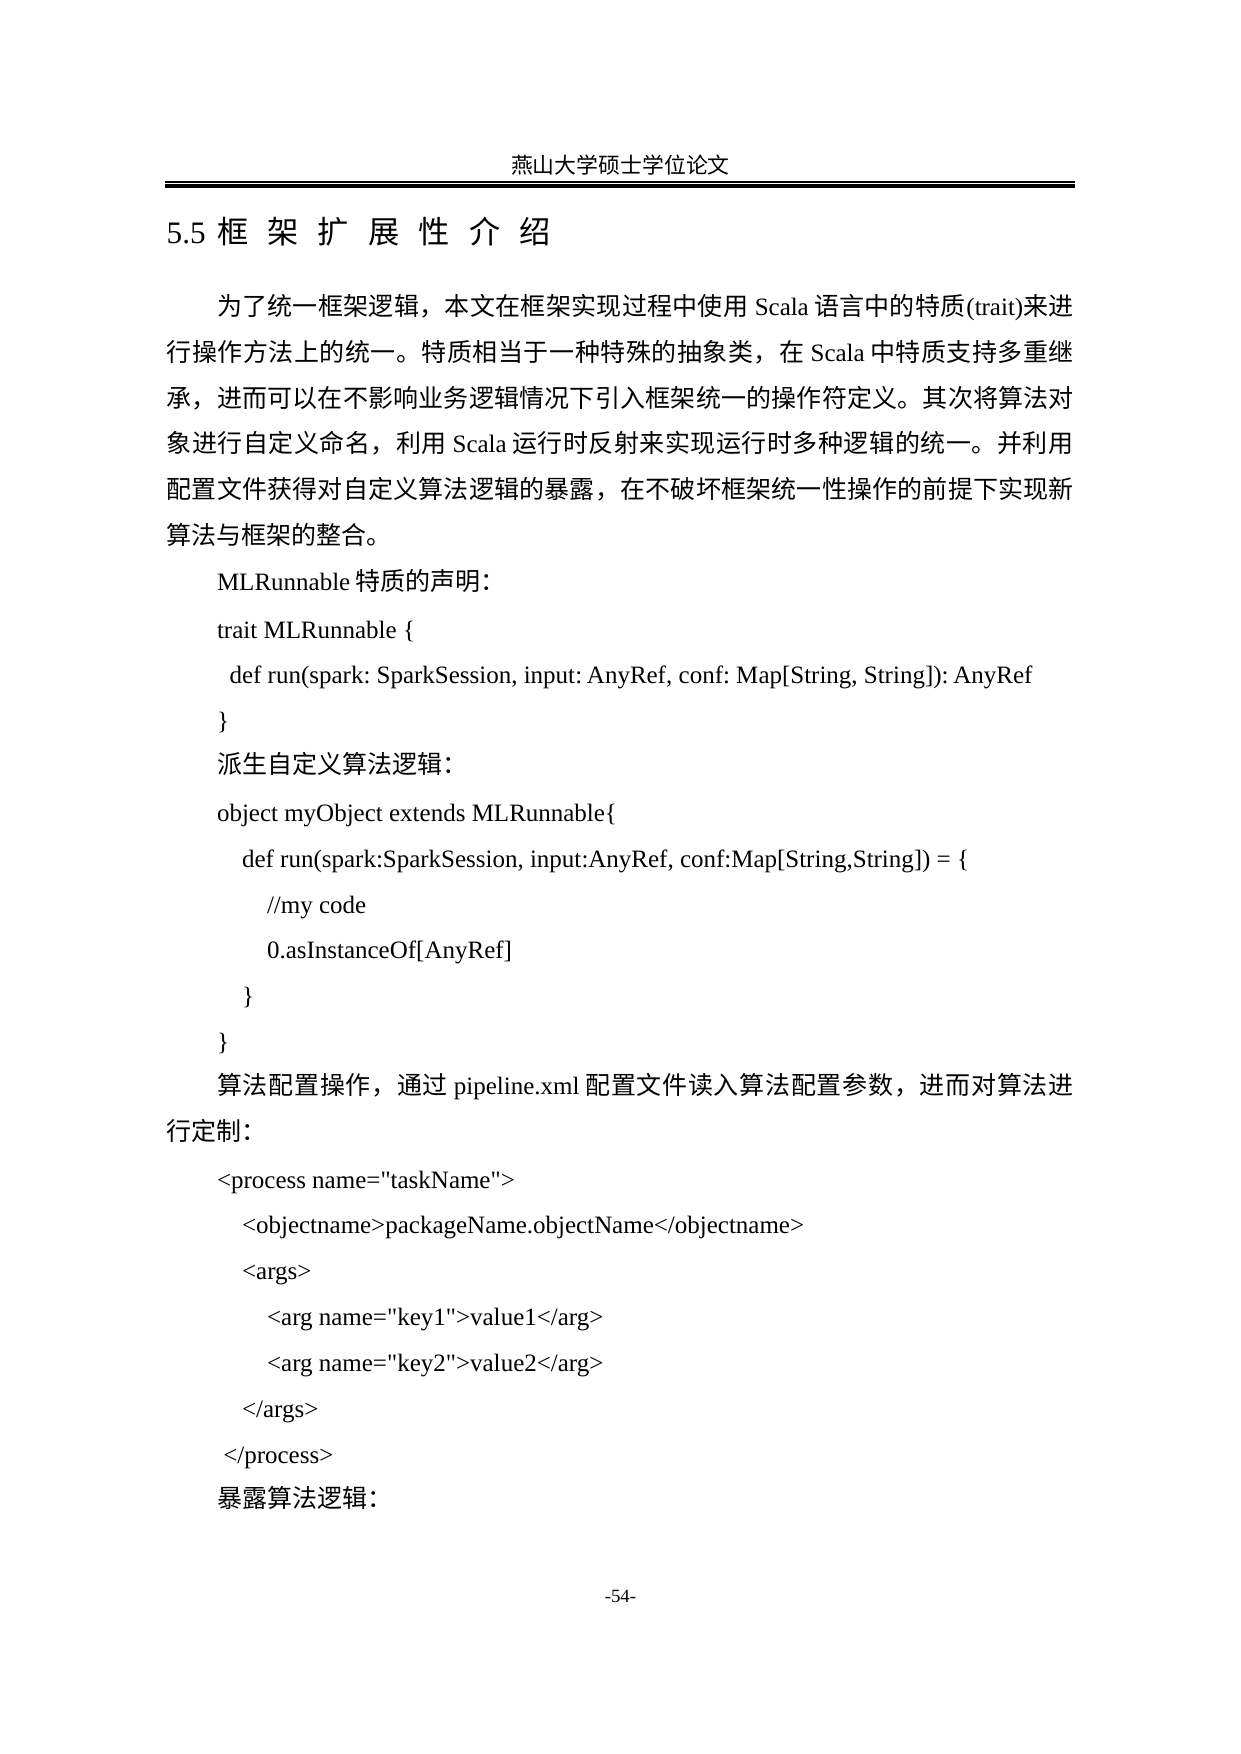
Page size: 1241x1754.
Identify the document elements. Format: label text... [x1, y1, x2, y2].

text } [166, 689, 1074, 735]
text 暴露算法逻辑： [166, 1468, 1074, 1514]
text 0.asInstanceOf[AnyRef] [166, 918, 1074, 964]
text <arg name="key2">value2</arg> [166, 1331, 1074, 1377]
subtitle 框架扩展性介绍 [166, 207, 1074, 254]
text <args> [166, 1239, 1074, 1285]
text </args> [166, 1377, 1074, 1423]
text <arg name="key1">value1</arg> [166, 1285, 1074, 1331]
text MLRunnable特质的声明： [166, 552, 1074, 598]
text } [166, 1010, 1074, 1056]
text 为了统一框架逻辑，本文在框架实现过程中使用Scala语言中的特质(trait)来进行操作方法上的统一。特质相当于一种特殊的抽象类，在Scala中特质支持多重继承，进而可以在不影响业务逻辑情况下引入框架统一的操作符定义。其次将算法对象进行自定义命名，利用Scala运行时反射来实现运行时多种逻辑的统一。并利用配置文件获得对自定义算法逻辑的暴露，在不破坏框架统一性操作的前提下实现新算法与框架的整合。 [166, 277, 1074, 552]
text </process> [166, 1423, 1074, 1468]
text object myObject extends MLRunnable{ [166, 781, 1074, 827]
text //my code [166, 873, 1074, 918]
text } [166, 964, 1074, 1010]
text def run(spark:SparkSession, input:AnyRef, conf:Map[String,String]) = { [166, 827, 1074, 873]
text <objectname>packageName.objectName</objectname> [166, 1193, 1074, 1239]
text 派生自定义算法逻辑： [166, 735, 1074, 781]
text trait MLRunnable { [166, 598, 1074, 643]
text def run(spark: SparkSession, input: AnyRef, conf: Map[String, String]): AnyRef [166, 643, 1074, 689]
text 算法配置操作，通过pipeline.xml配置文件读入算法配置参数，进而对算法进行定制： [166, 1056, 1074, 1148]
text <process name="taskName"> [166, 1148, 1074, 1193]
